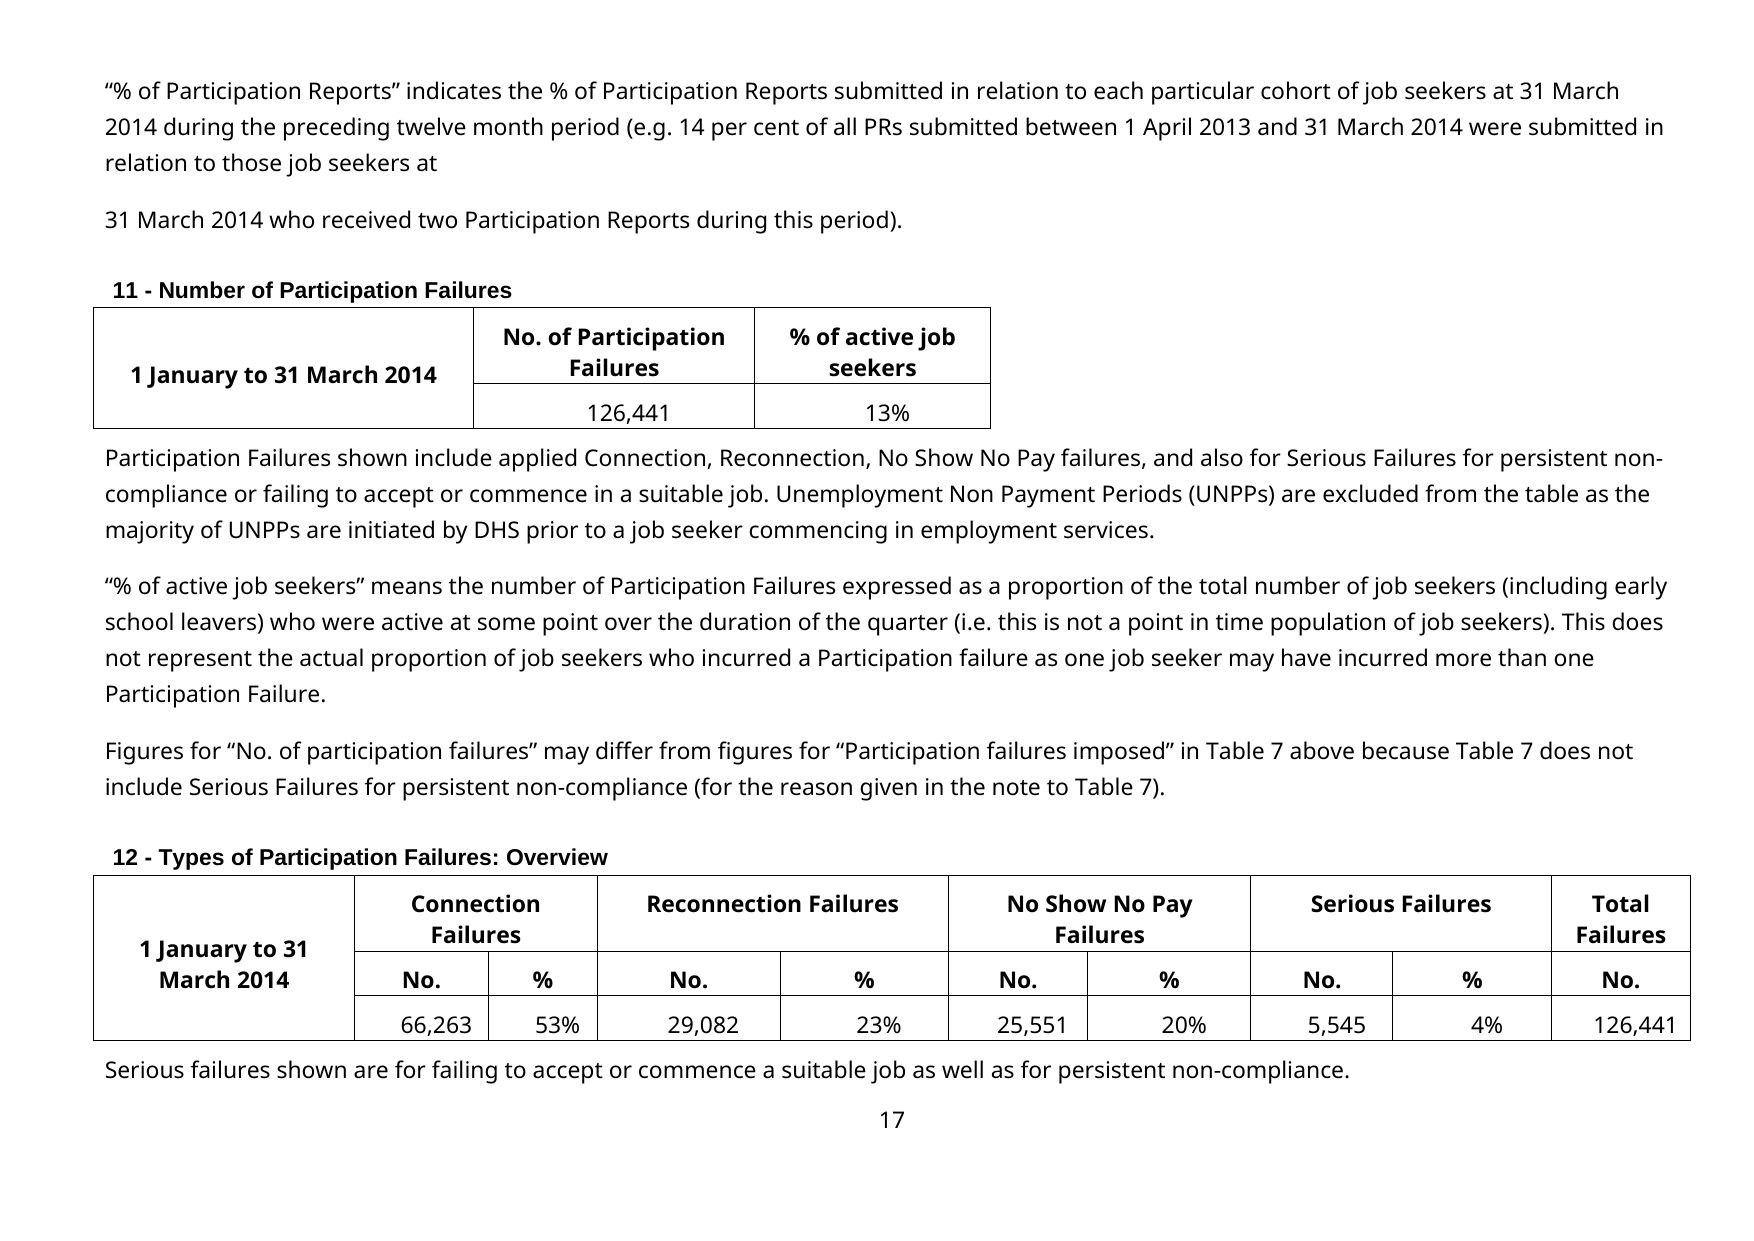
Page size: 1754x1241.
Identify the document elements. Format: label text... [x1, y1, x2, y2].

text 31 March 2014 who received two Participation Reports during this period). [104, 204, 1679, 235]
subtitle Number of Participation Failures [112, 277, 1679, 303]
table_cell No. [949, 952, 1087, 995]
text Serious failures shown are for failing to accept or commence a suitable job as well as for persistent non-compliance. [104, 1054, 1679, 1085]
table_cell No. [1552, 952, 1690, 995]
text Figures for “No. of participation failures” may differ from figures for “Participation failures imposed” in Table 7 above because Table 7 does not include Serious Failures for persistent non-compliance (for the reason given in the note to Table 7). [104, 735, 1679, 802]
table_header 1 January to 31 March 2014 [94, 876, 354, 1040]
table_cell No. [355, 952, 488, 995]
table_cell No. [1251, 952, 1392, 995]
text “% of active job seekers” means the number of Participation Failures expressed as a proportion of the total number of job seekers (including early school leavers) who were active at some point over the duration of the quarter (i.e. this is not a point in time population of job seekers). This does not represent the actual proportion of job seekers who incurred a Participation failure as one job seeker may have incurred more than one Participation Failure. [104, 570, 1679, 709]
table_header No. of Participation Failures [474, 308, 754, 383]
table_header 1 January to 31 March 2014 [94, 308, 473, 428]
table_header No Show No Pay Failures [949, 876, 1250, 951]
table_header Reconnection Failures [598, 876, 948, 951]
text “% of Participation Reports” indicates the % of Participation Reports submitted in relation to each particular cohort of job seekers at 31 March 2014 during the preceding twelve month period (e.g. 14 per cent of all PRs submitted between 1 April 2013 and 31 March 2014 were submitted in relation to those job seekers at [104, 75, 1679, 178]
table_cell 23% [781, 996, 948, 1040]
table_cell 25,551 [949, 996, 1087, 1040]
table_cell % [781, 952, 948, 995]
table_cell No. [598, 952, 780, 995]
table_cell 53% [489, 996, 597, 1040]
text Participation Failures shown include applied Connection, Reconnection, No Show No Pay failures, and also for Serious Failures for persistent non-compliance or failing to accept or commence in a suitable job. Unemployment Non Payment Periods (UNPPs) are excluded from the table as the majority of UNPPs are initiated by DHS prior to a job seeker commencing in employment services. [104, 442, 1679, 545]
table_cell 29,082 [598, 996, 780, 1040]
table_cell % [1088, 952, 1250, 995]
table_header Total Failures [1552, 876, 1690, 951]
table_cell 5,545 [1251, 996, 1392, 1040]
table_cell 13% [755, 384, 990, 428]
table_header Serious Failures [1251, 876, 1551, 951]
subtitle Types of Participation Failures: Overview [112, 844, 1679, 871]
table_cell 126,441 [474, 384, 754, 428]
table_cell % [1393, 952, 1551, 995]
table_cell 126,441 [1552, 996, 1690, 1040]
table_cell 4% [1393, 996, 1551, 1040]
table_cell 66,263 [355, 996, 488, 1040]
table_cell 20% [1088, 996, 1250, 1040]
table_cell % [489, 952, 597, 995]
table_header % of active job seekers [755, 308, 990, 383]
table_header Connection Failures [355, 876, 597, 951]
